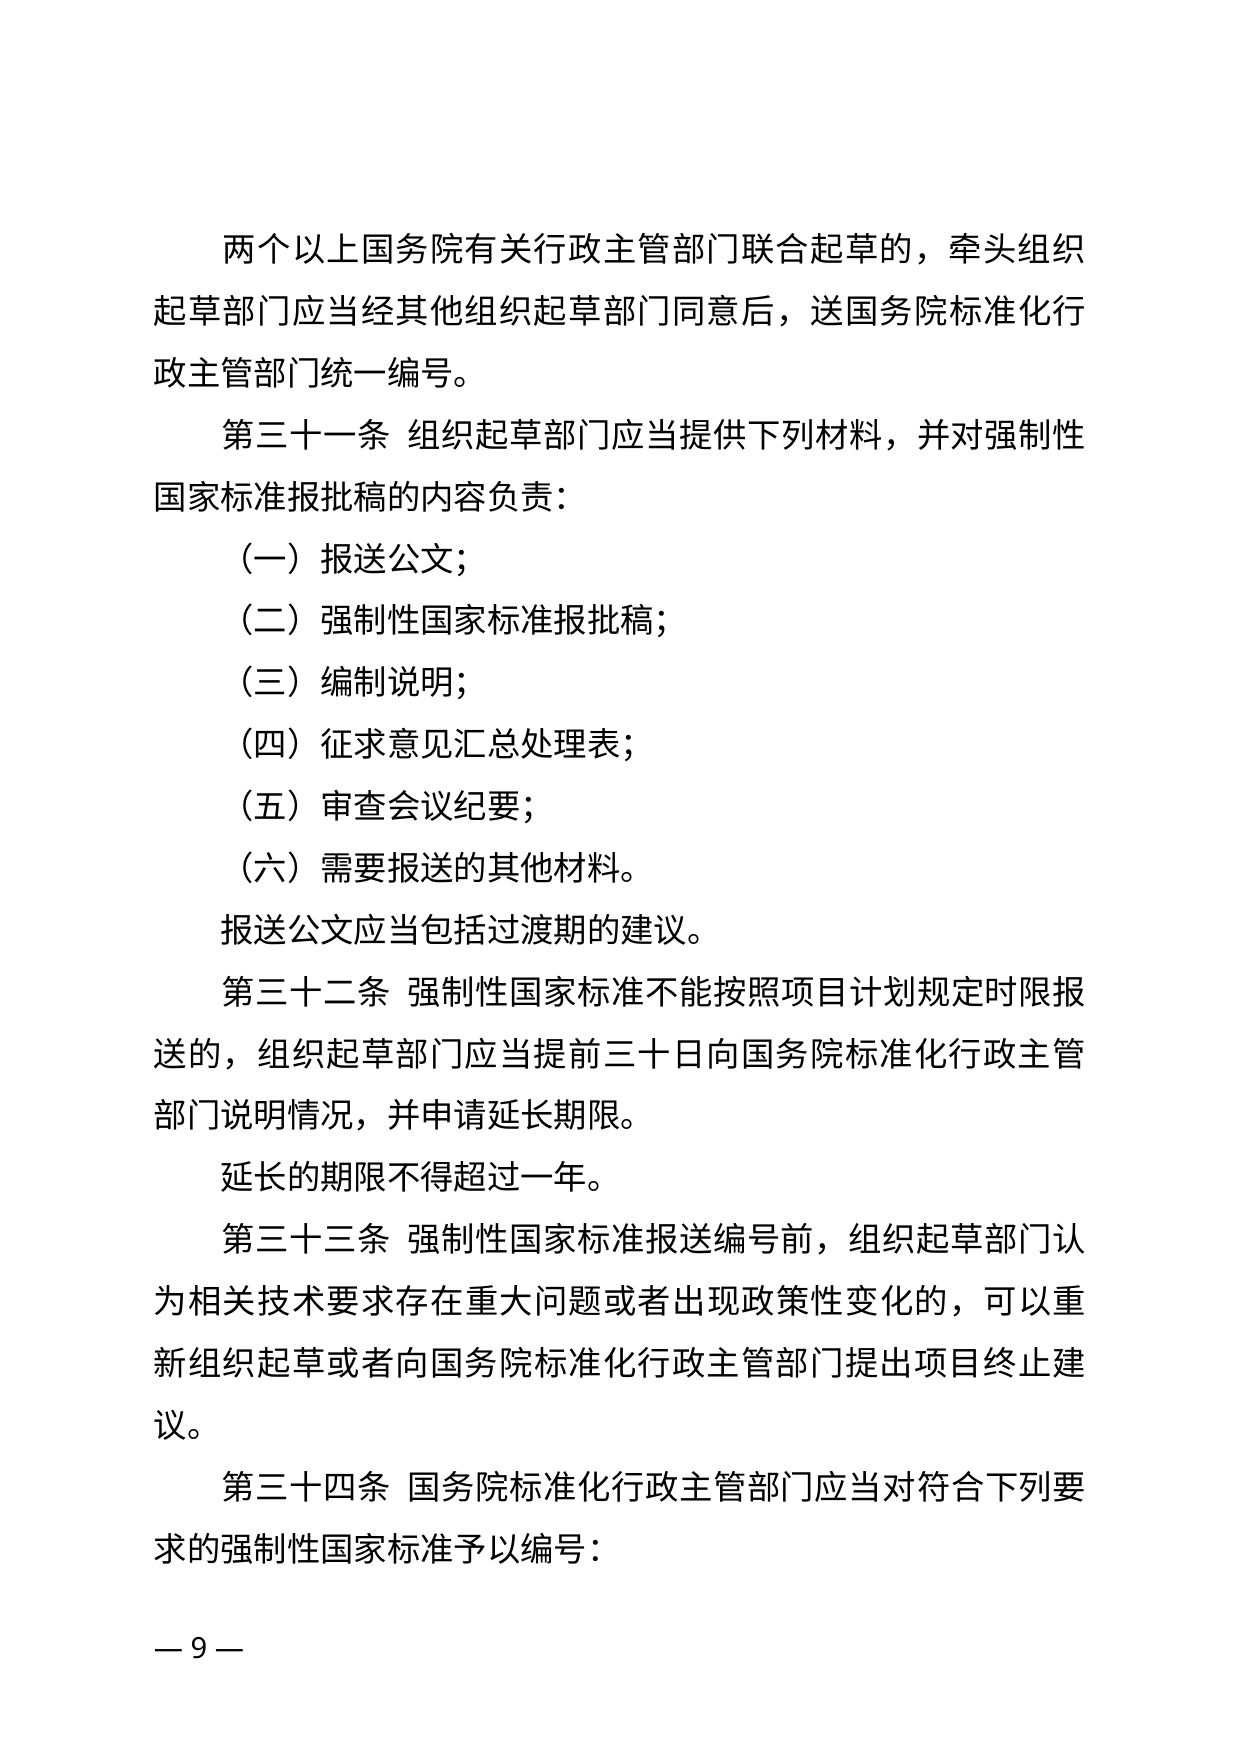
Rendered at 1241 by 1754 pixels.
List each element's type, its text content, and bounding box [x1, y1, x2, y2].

text （四）征求意见汇总处理表； [153, 707, 1087, 769]
text （三）编制说明； [153, 645, 1087, 707]
text （二）强制性国家标准报批稿； [153, 583, 1087, 645]
text 第三十四条 国务院标准化行政主管部门应当对符合下列要求的强制性国家标准予以编号： [153, 1450, 1087, 1573]
text （一）报送公文； [153, 522, 1087, 583]
text （六）需要报送的其他材料。 [153, 831, 1087, 893]
text 第三十三条 强制性国家标准报送编号前，组织起草部门认为相关技术要求存在重大问题或者出现政策性变化的，可以重新组织起草或者向国务院标准化行政主管部门提出项目终止建议。 [153, 1202, 1087, 1450]
text 报送公文应当包括过渡期的建议。 [153, 893, 1087, 955]
text 两个以上国务院有关行政主管部门联合起草的，牵头组织起草部门应当经其他组织起草部门同意后，送国务院标准化行政主管部门统一编号。 [153, 212, 1087, 398]
text 第三十二条 强制性国家标准不能按照项目计划规定时限报送的，组织起草部门应当提前三十日向国务院标准化行政主管部门说明情况，并申请延长期限。 [153, 955, 1087, 1140]
text 延长的期限不得超过一年。 [153, 1140, 1087, 1202]
text （五）审查会议纪要； [153, 769, 1087, 831]
text 第三十一条 组织起草部门应当提供下列材料，并对强制性国家标准报批稿的内容负责： [153, 398, 1087, 522]
